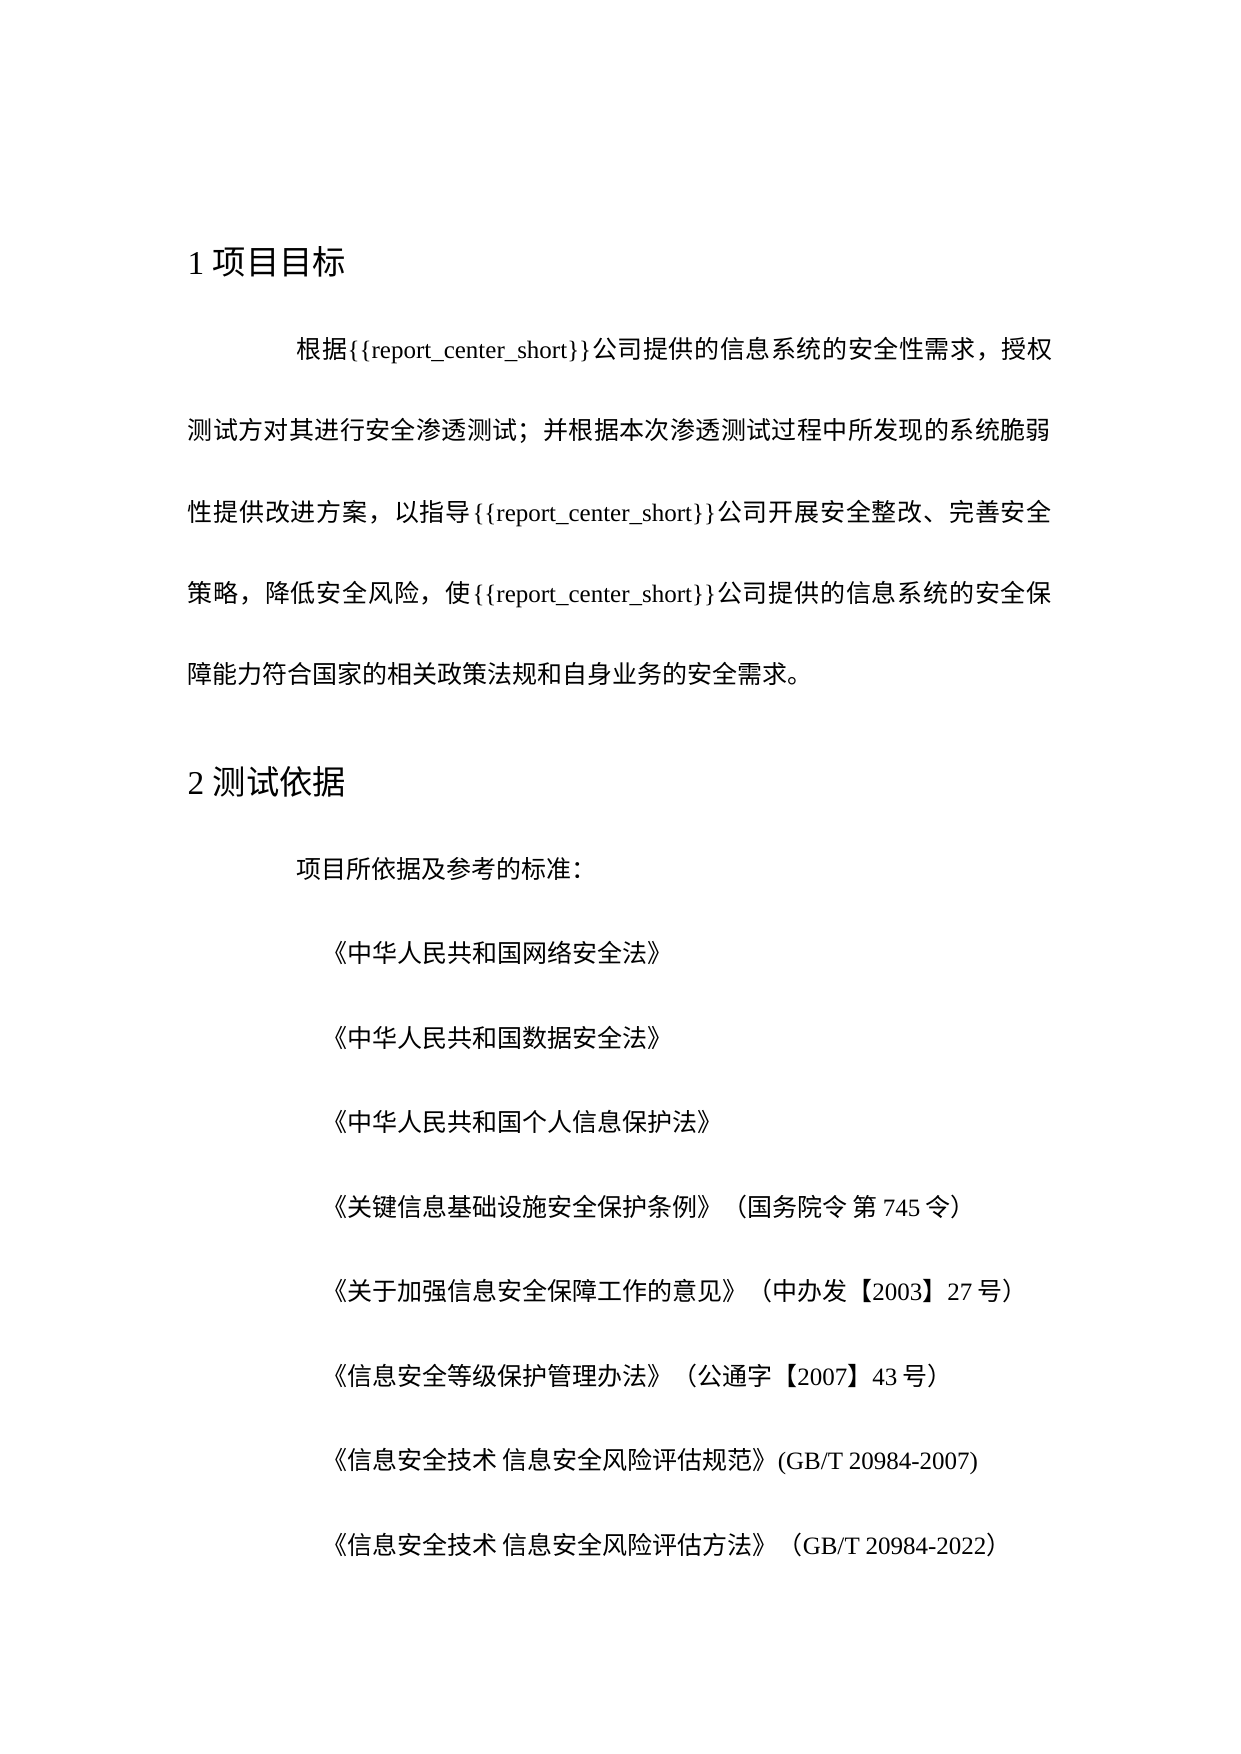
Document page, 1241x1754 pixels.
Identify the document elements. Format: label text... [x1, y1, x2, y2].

text  《中华人民共和国个人信息保护法》 [187, 1088, 1053, 1153]
subtitle 测试依据 [187, 748, 1053, 813]
text  《信息安全等级保护管理办法》（公通字【2007】43号） [187, 1342, 1053, 1407]
text  《中华人民共和国数据安全法》 [187, 1004, 1053, 1069]
subtitle 项目目标 [187, 228, 1053, 293]
text 根据{{report_center_short}}公司提供的信息系统的安全性需求，授权测试方对其进行安全渗透测试；并根据本次渗透测试过程中所发现的系统脆弱性提供改进方案，以指导{{report_center_short}}公司开展安全整改、完善安全策略，降低安全风险，使{{report_center_short}}公司提供的信息系统的安全保障能力符合国家的相关政策法规和自身业务的安全需求。 [187, 315, 1053, 705]
text  《信息安全技术 信息安全风险评估方法》（GB/T 20984-2022） [187, 1511, 1053, 1576]
text  《关于加强信息安全保障工作的意见》（中办发【2003】27号） [187, 1257, 1053, 1322]
text  《关键信息基础设施安全保护条例》（国务院令 第745令） [187, 1173, 1053, 1238]
text 项目所依据及参考的标准： [187, 835, 1053, 900]
text  《信息安全技术 信息安全风险评估规范》(GB/T 20984-2007) [187, 1426, 1053, 1491]
text  《中华人民共和国网络安全法》 [187, 919, 1053, 984]
